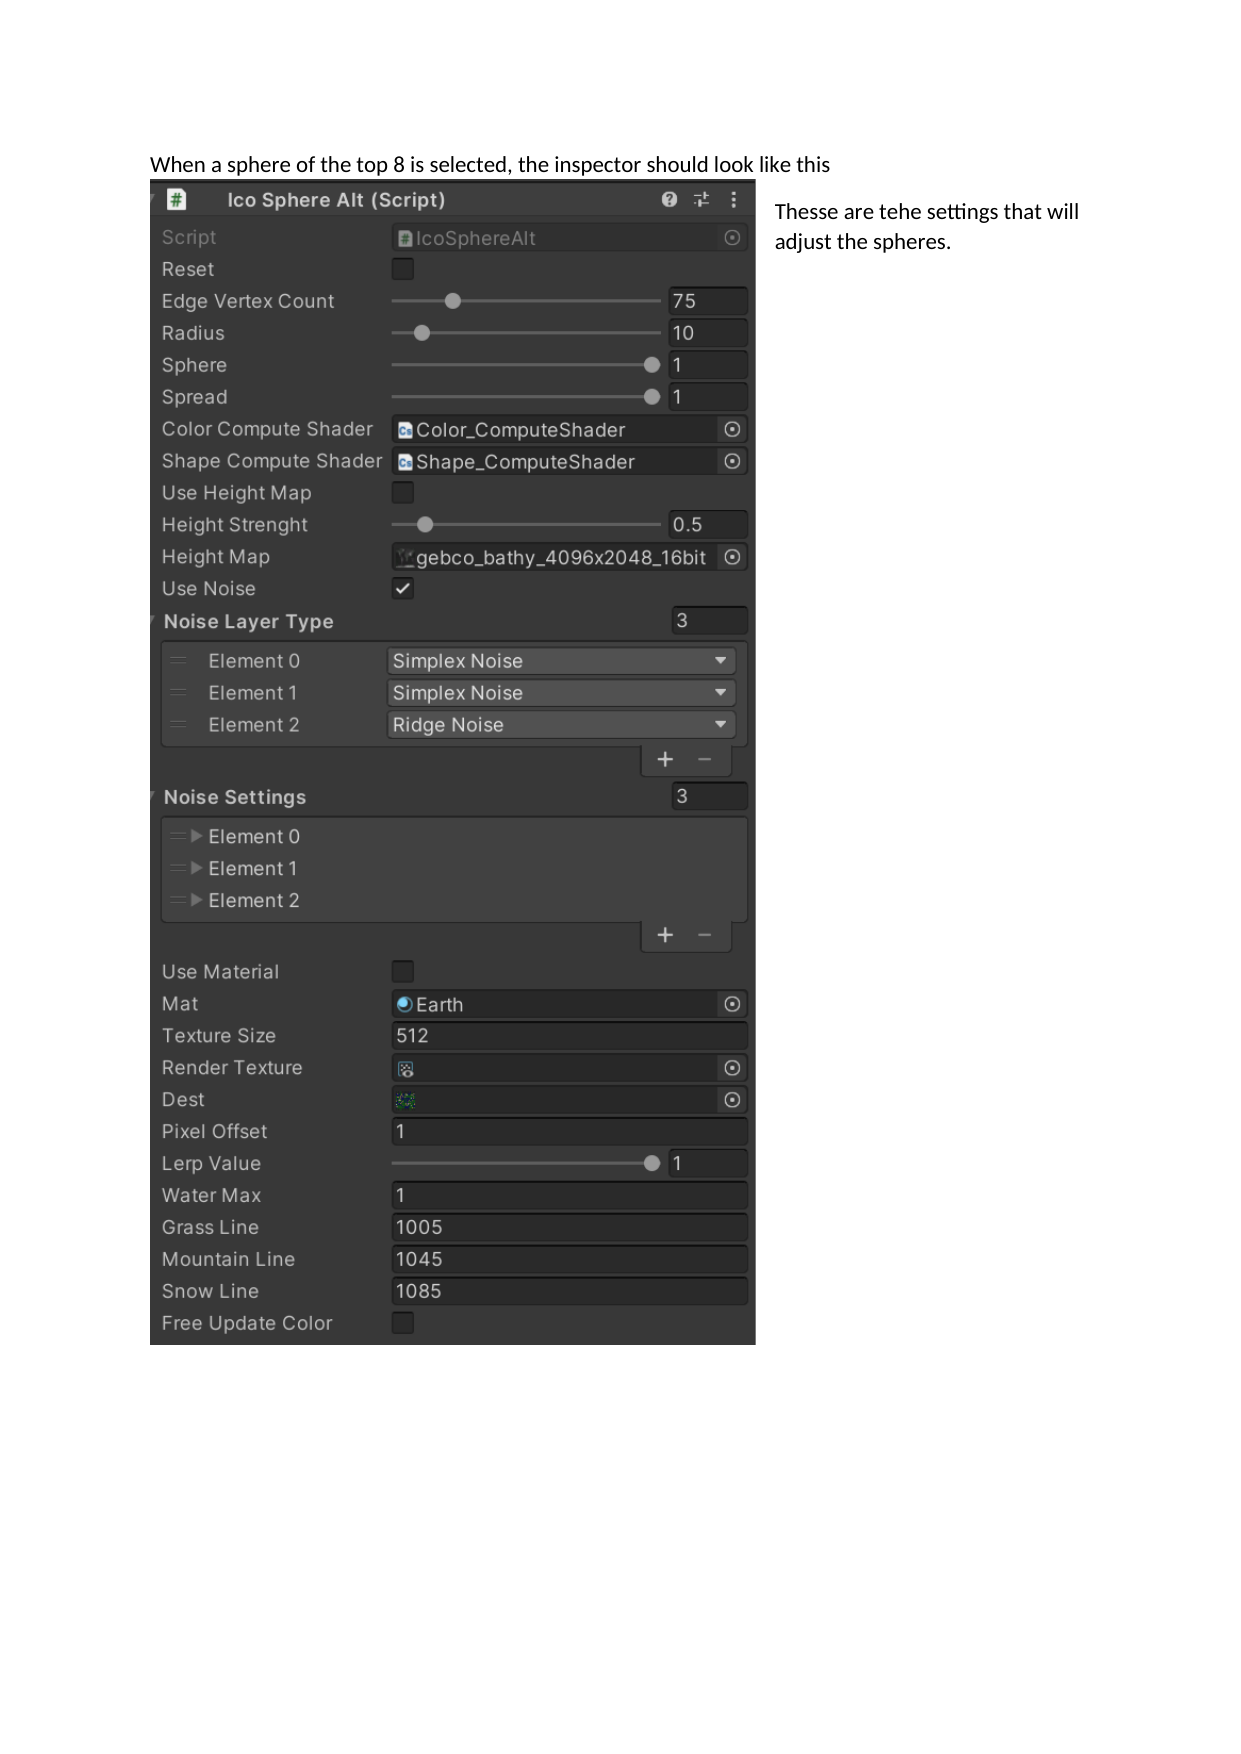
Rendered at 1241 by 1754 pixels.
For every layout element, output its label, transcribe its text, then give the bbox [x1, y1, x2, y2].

text Thesse are tehe settings that will adjust the spheres. [756, 197, 1090, 255]
picture [150, 179, 756, 1344]
text When a sphere of the top 8 is selected, the inspector should look like this [150, 150, 1090, 178]
